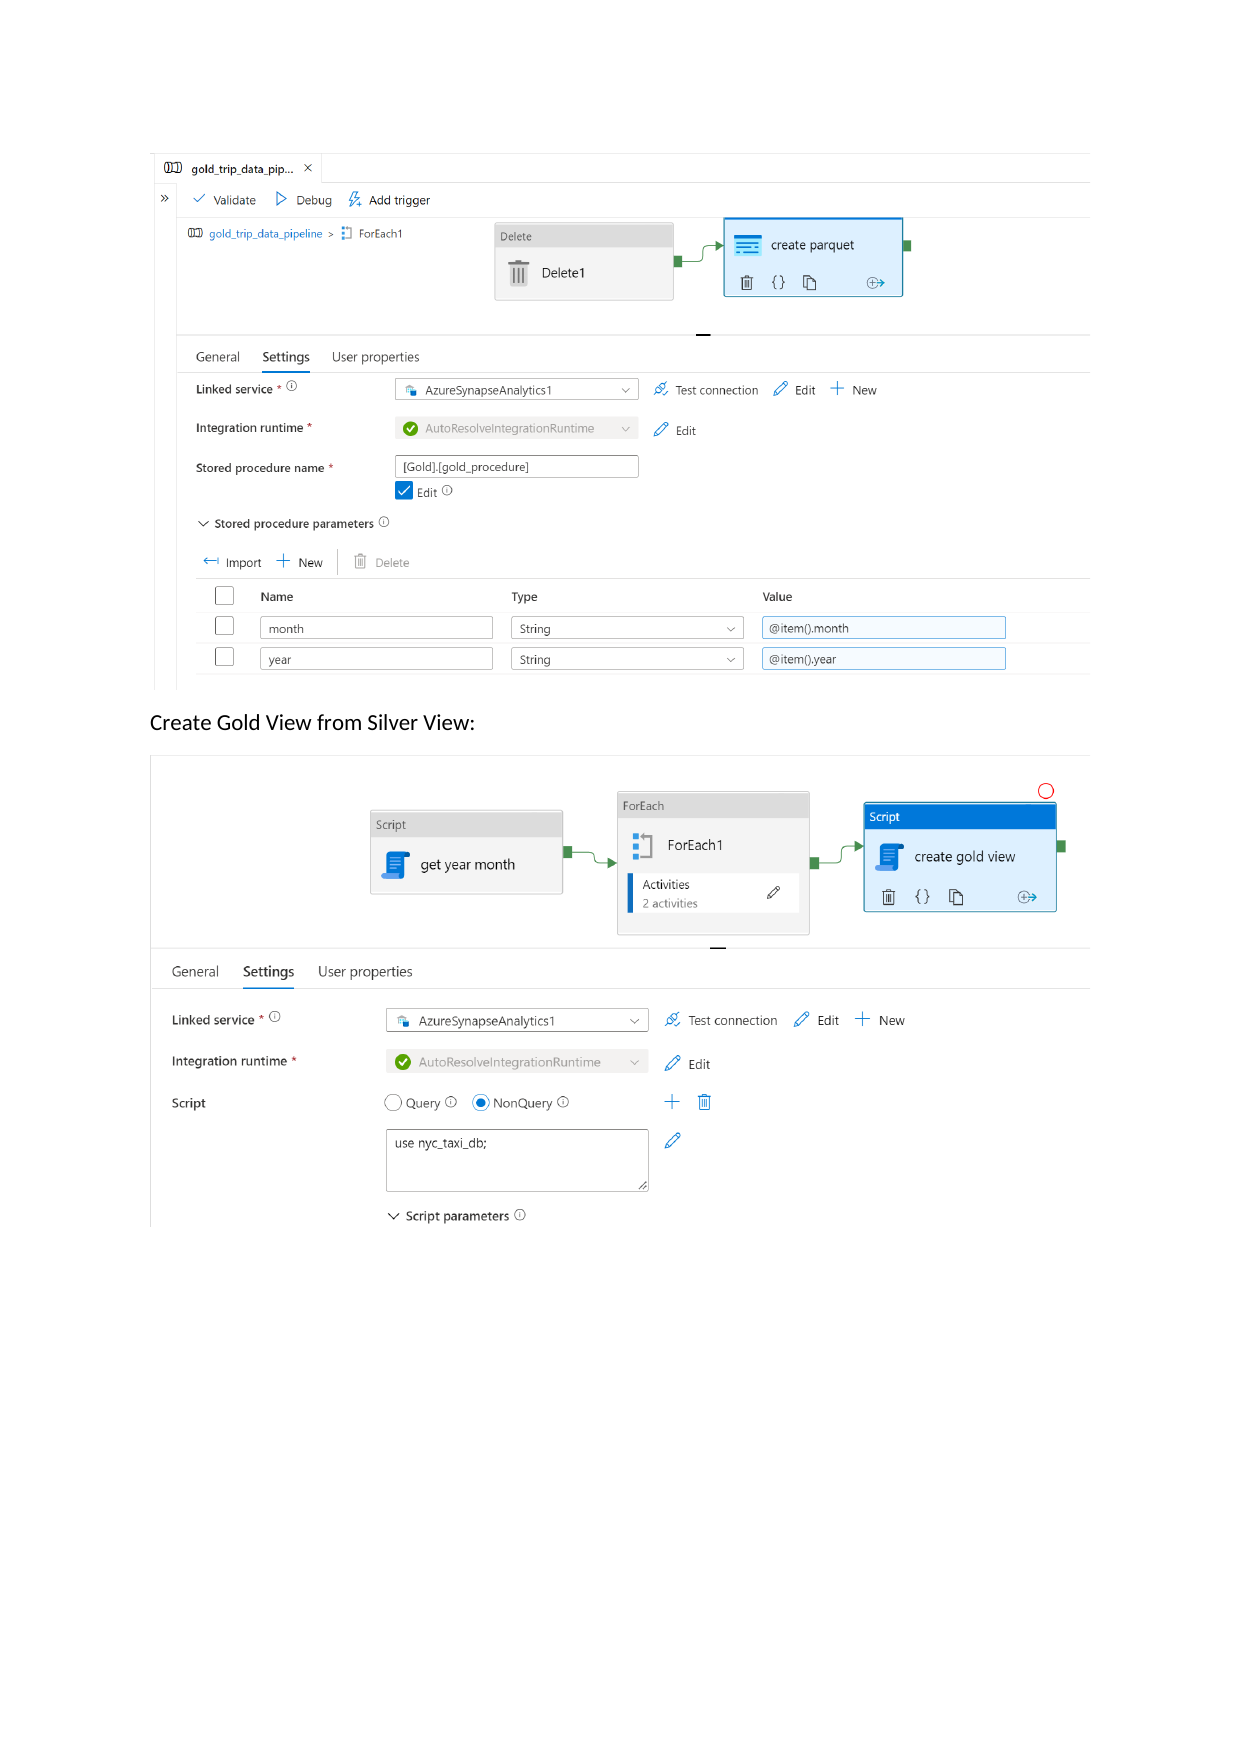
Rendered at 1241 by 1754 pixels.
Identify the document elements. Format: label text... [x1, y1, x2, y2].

picture [150, 150, 1091, 690]
text Create Gold View from Silver View: [150, 708, 1090, 736]
picture [150, 755, 1091, 1227]
